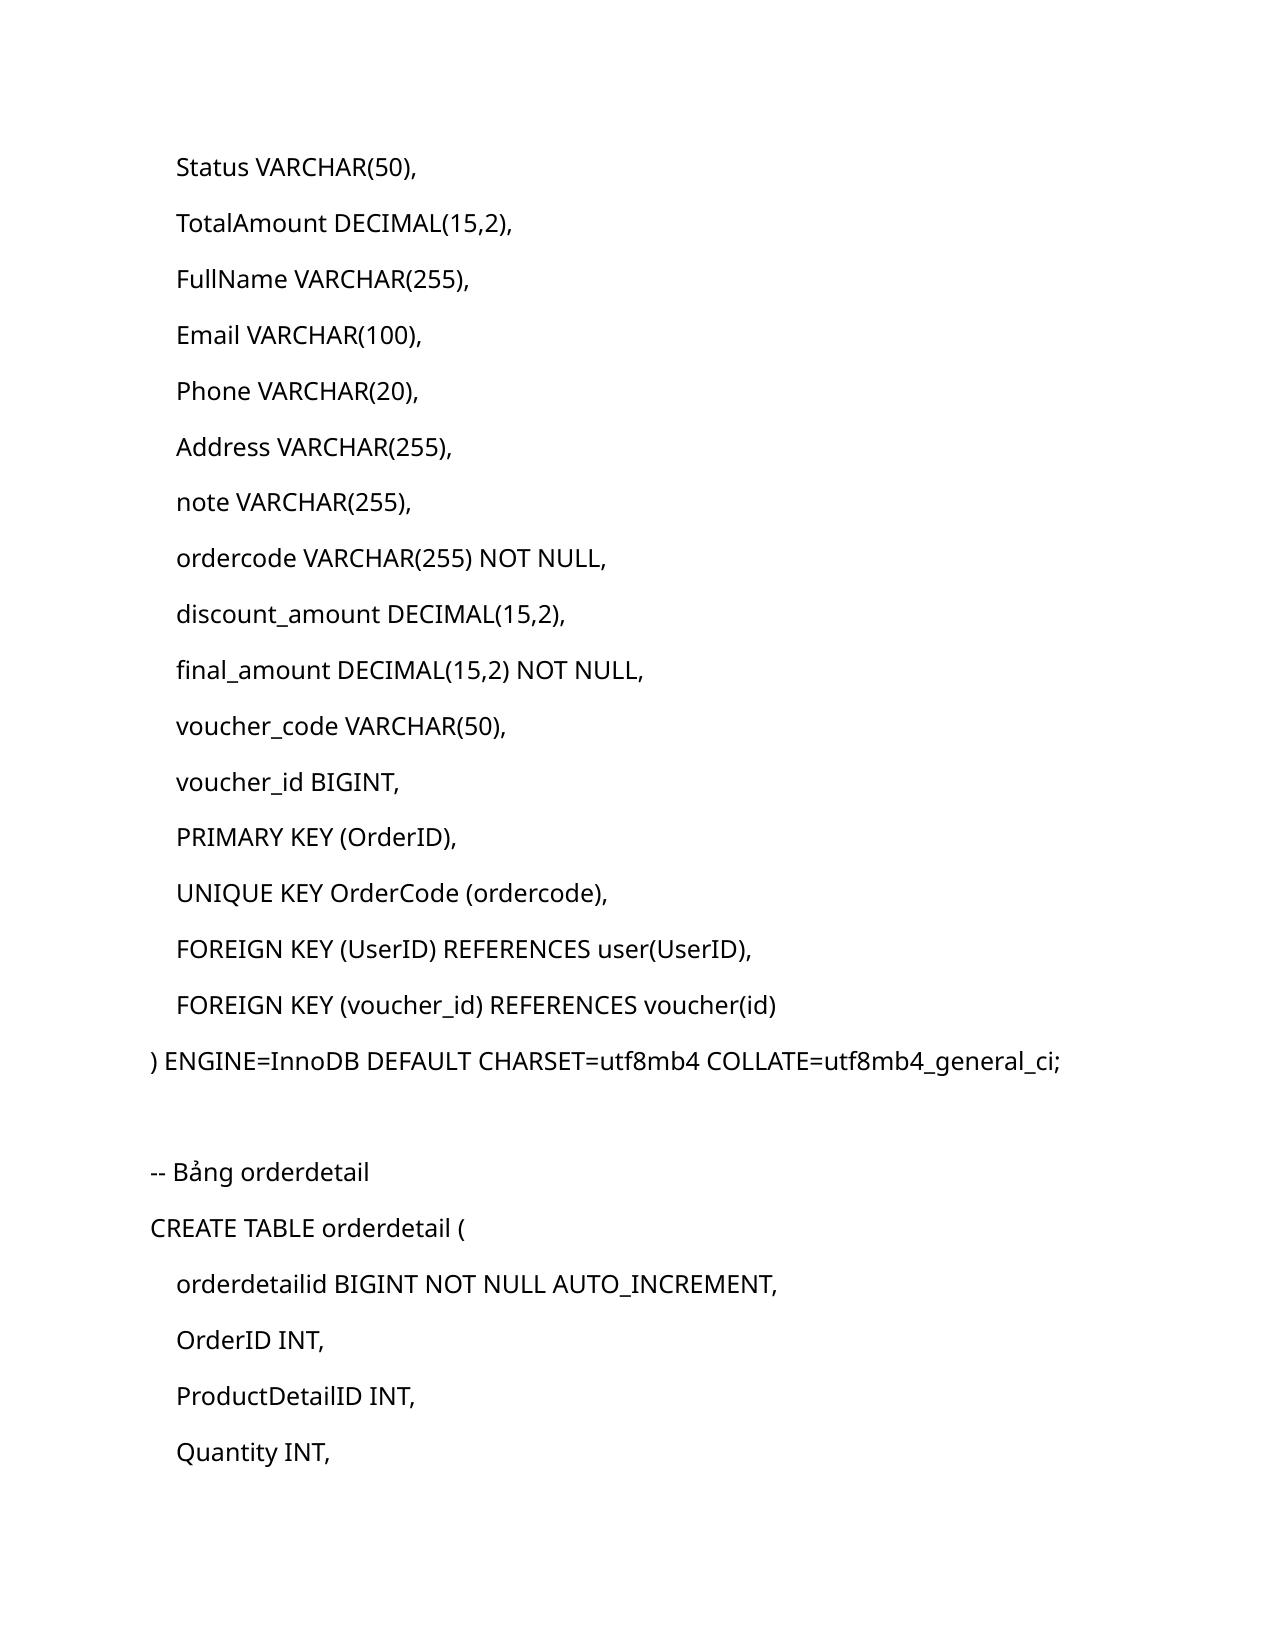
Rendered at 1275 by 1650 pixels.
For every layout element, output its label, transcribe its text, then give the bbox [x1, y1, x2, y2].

text note VARCHAR(255), [150, 485, 1125, 519]
text Quantity INT, [150, 1434, 1125, 1468]
text final_amount DECIMAL(15,2) NOT NULL, [150, 652, 1125, 687]
text voucher_code VARCHAR(50), [150, 708, 1125, 742]
text Address VARCHAR(255), [150, 429, 1125, 463]
text ordercode VARCHAR(255) NOT NULL, [150, 541, 1125, 575]
text Phone VARCHAR(20), [150, 373, 1125, 407]
text -- Bảng orderdetail [150, 1155, 1125, 1189]
text PRIMARY KEY (OrderID), [150, 820, 1125, 854]
text voucher_id BIGINT, [150, 764, 1125, 798]
text FullName VARCHAR(255), [150, 262, 1125, 296]
text FOREIGN KEY (UserID) REFERENCES user(UserID), [150, 932, 1125, 966]
text FOREIGN KEY (voucher_id) REFERENCES voucher(id) [150, 987, 1125, 1022]
text TotalAmount DECIMAL(15,2), [150, 206, 1125, 240]
text discount_amount DECIMAL(15,2), [150, 597, 1125, 631]
text OrderID INT, [150, 1322, 1125, 1357]
text orderdetailid BIGINT NOT NULL AUTO_INCREMENT, [150, 1267, 1125, 1301]
text Status VARCHAR(50), [150, 150, 1125, 184]
text Email VARCHAR(100), [150, 317, 1125, 352]
text UNIQUE KEY OrderCode (ordercode), [150, 876, 1125, 910]
text ProductDetailID INT, [150, 1378, 1125, 1412]
text CREATE TABLE orderdetail ( [150, 1211, 1125, 1245]
text ) ENGINE=InnoDB DEFAULT CHARSET=utf8mb4 COLLATE=utf8mb4_general_ci; [150, 1043, 1125, 1077]
